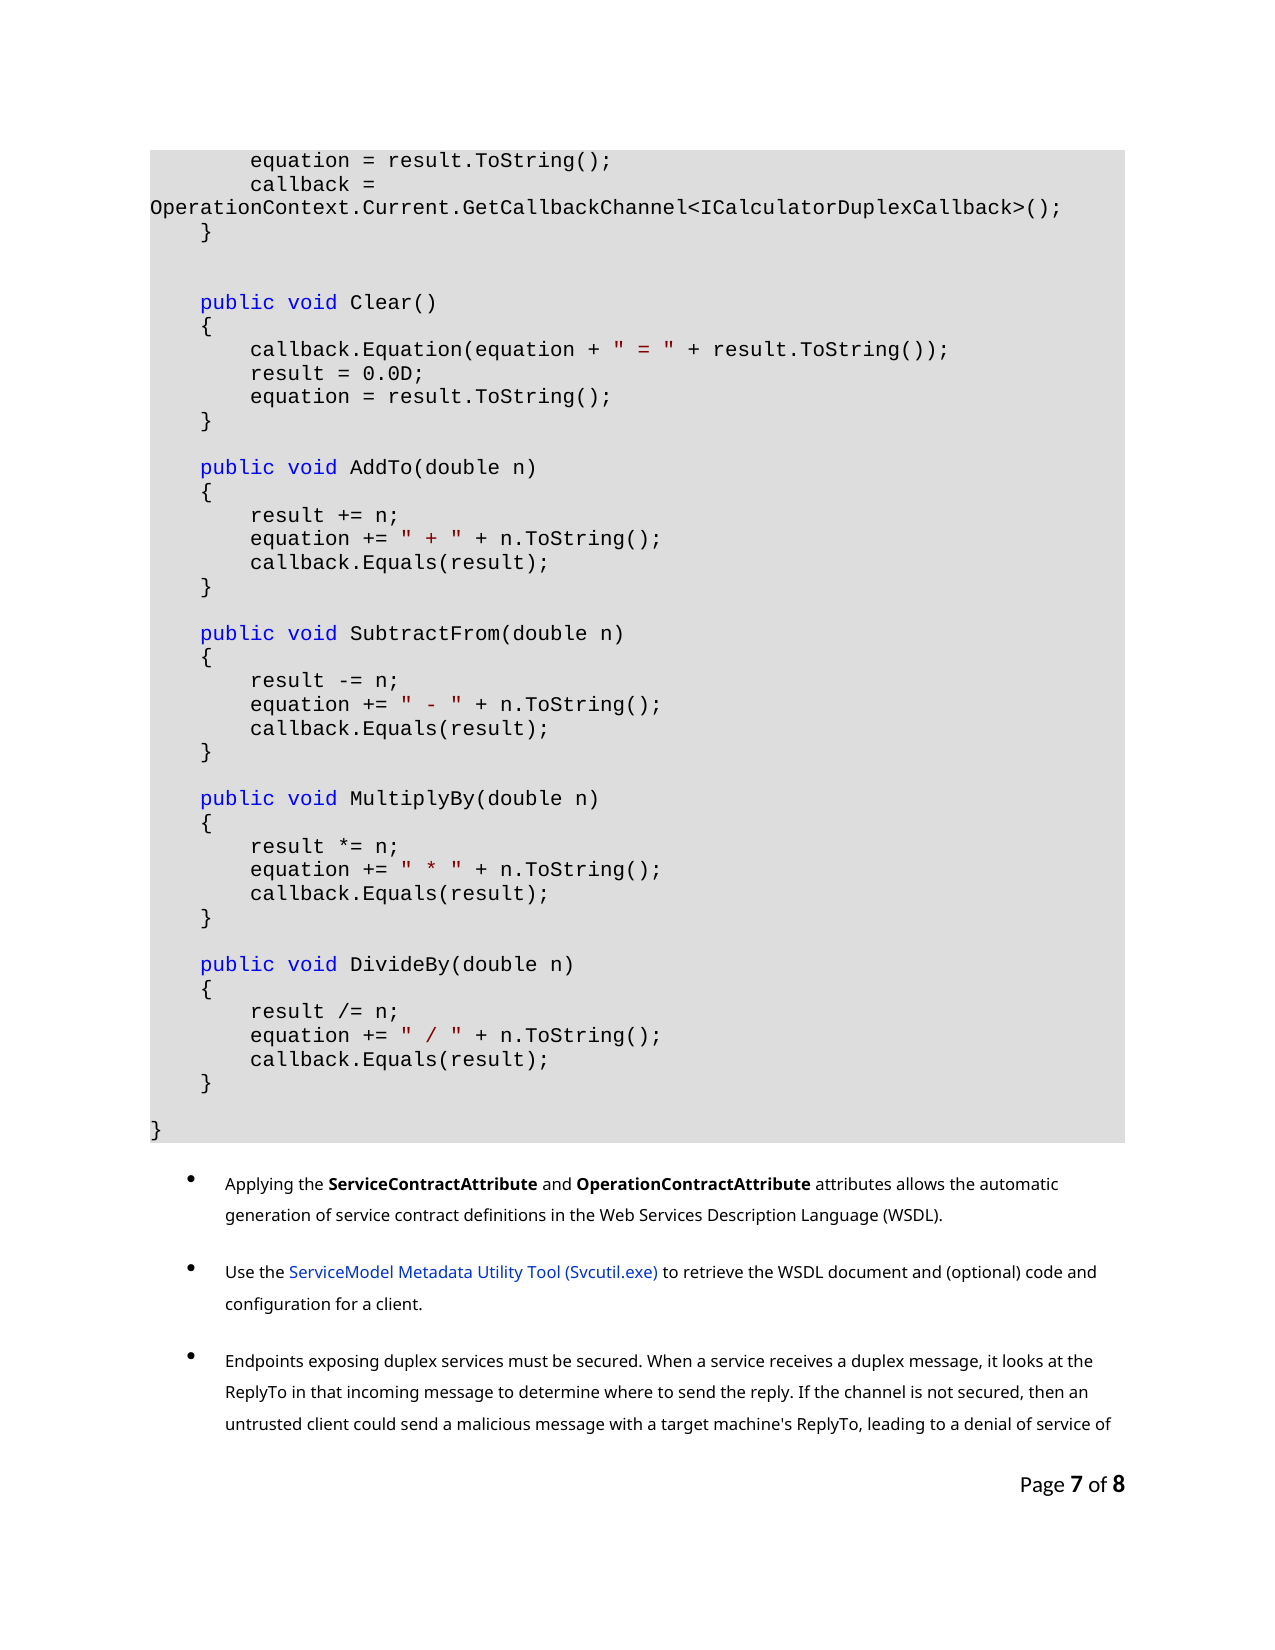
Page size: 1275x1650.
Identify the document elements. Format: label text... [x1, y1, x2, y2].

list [187, 1349, 1125, 1436]
text callback.Equals(result); [150, 883, 1125, 907]
text } [150, 576, 1125, 599]
text { [150, 978, 1125, 1001]
text { [150, 481, 1125, 505]
text callback.Equals(result); [150, 1048, 1125, 1072]
text equation = result.ToString(); [150, 150, 1125, 174]
text equation += " - " + n.ToString(); [150, 694, 1125, 717]
text callback.Equals(result); [150, 552, 1125, 576]
list Use the ServiceModel Metadata Utility Tool (Svcutil.exe) to retrieve the WSDL document and (optional) code and configuration for a client. [187, 1261, 1125, 1315]
text equation = result.ToString(); [150, 386, 1125, 410]
text result /= n; [150, 1001, 1125, 1025]
text equation += " / " + n.ToString(); [150, 1025, 1125, 1048]
text } [150, 741, 1125, 765]
text { [150, 812, 1125, 836]
text callback.Equals(result); [150, 717, 1125, 741]
text public void AddTo(double n) [150, 457, 1125, 481]
text result += n; [150, 505, 1125, 528]
text callback = OperationContext.Current.GetCallbackChannel<ICalculatorDuplexCallback>(); [150, 174, 1125, 221]
text equation += " + " + n.ToString(); [150, 528, 1125, 552]
text { [150, 647, 1125, 670]
text { [150, 316, 1125, 339]
text public void MultiplyBy(double n) [150, 788, 1125, 812]
text result -= n; [150, 670, 1125, 694]
text callback.Equation(equation + " = " + result.ToString()); [150, 339, 1125, 363]
text } [150, 907, 1125, 930]
text result *= n; [150, 836, 1125, 859]
text } [150, 221, 1125, 244]
list Applying the ServiceContractAttribute and OperationContractAttribute attributes allows the automatic generation of service contract definitions in the Web Services Description Language (WSDL). [187, 1172, 1125, 1227]
text public void Clear() [150, 292, 1125, 316]
text } [150, 1072, 1125, 1096]
text } [150, 1119, 1125, 1143]
text } [150, 410, 1125, 434]
text result = 0.0D; [150, 363, 1125, 386]
text public void SubtractFrom(double n) [150, 623, 1125, 647]
text public void DivideBy(double n) [150, 954, 1125, 978]
text equation += " * " + n.ToString(); [150, 859, 1125, 883]
